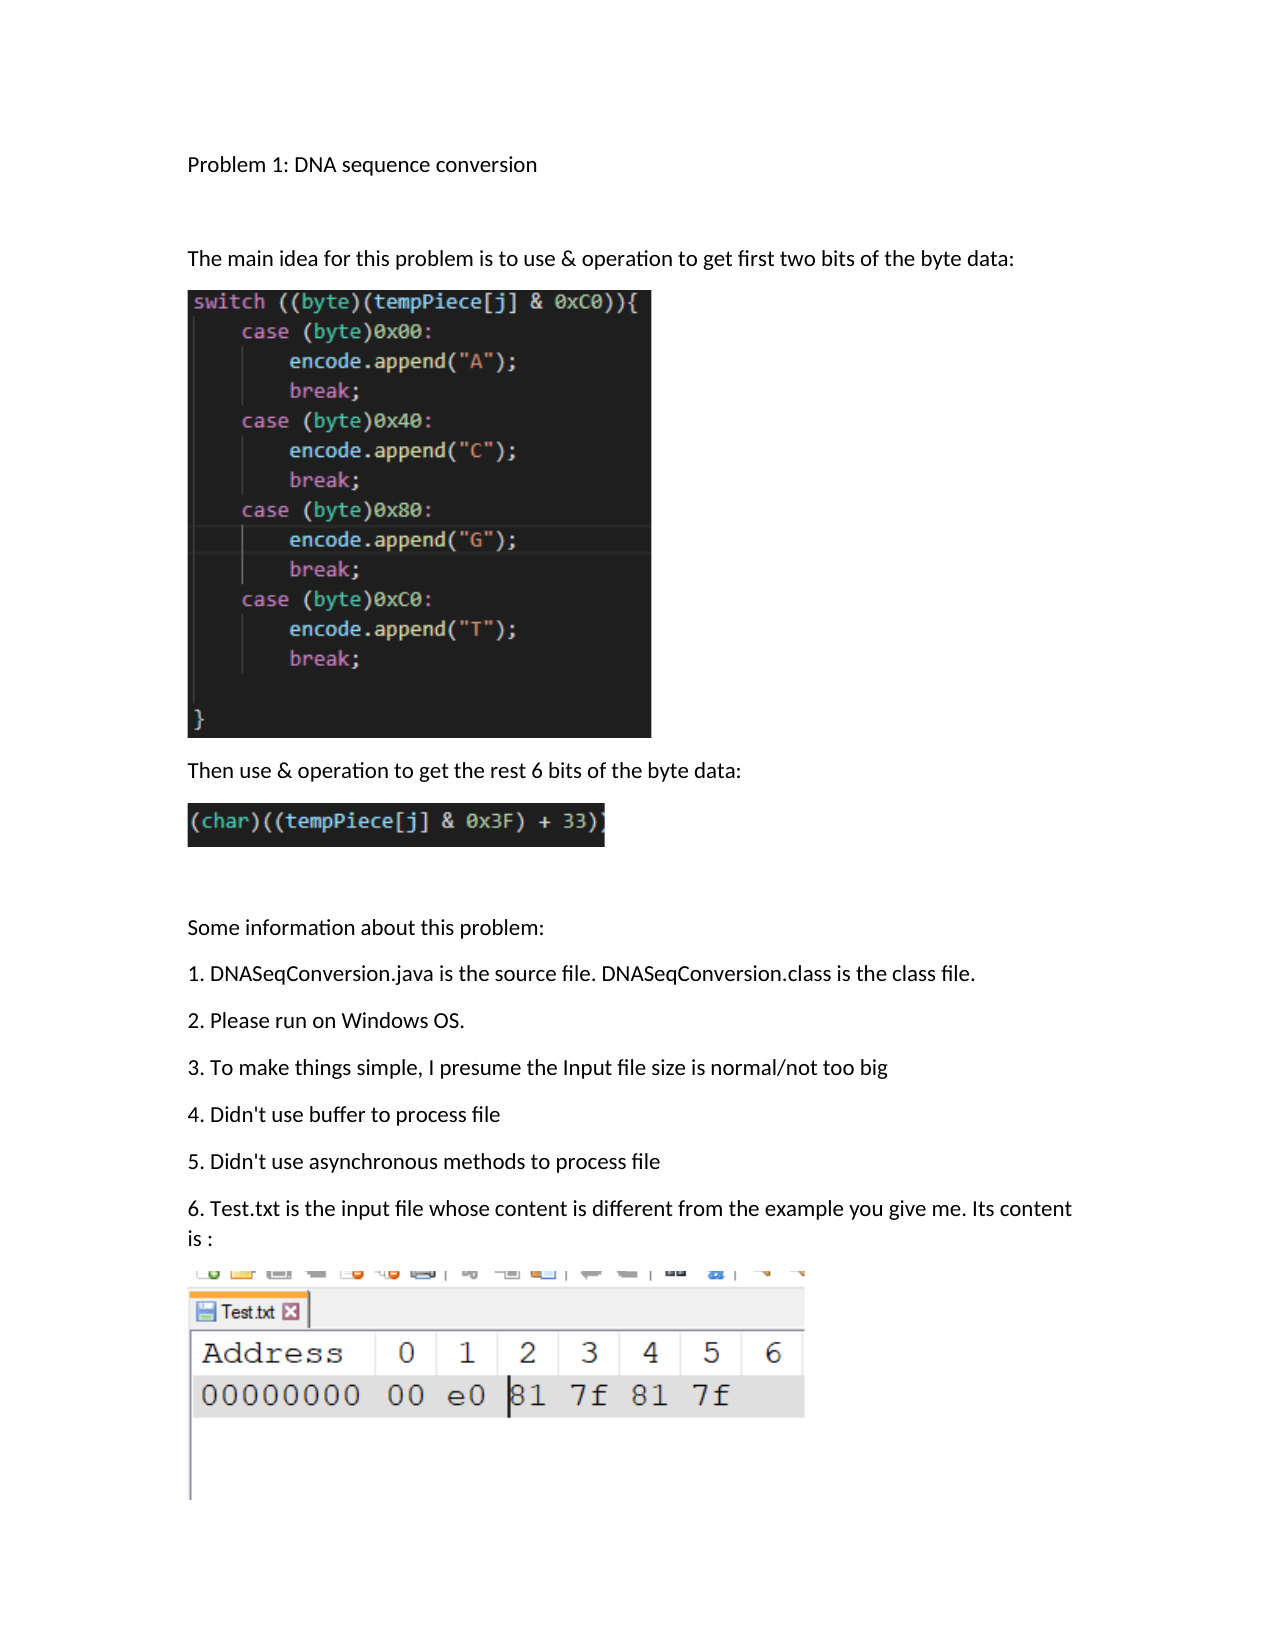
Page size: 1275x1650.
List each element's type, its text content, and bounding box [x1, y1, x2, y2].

text 5. Didn't use asynchronous methods to process file [187, 1147, 1087, 1175]
text 6. Test.txt is the input file whose content is different from the example you give me. Its content is : [187, 1194, 1087, 1252]
picture [187, 803, 605, 847]
text 3. To make things simple, I presume the Input file size is normal/not too big [187, 1053, 1087, 1081]
text 4. Didn't use buffer to process file [187, 1100, 1087, 1128]
text Some information about this problem: [187, 913, 1087, 941]
text 1. DNASeqConversion.java is the source file. DNASeqConversion.class is the class file. [187, 959, 1087, 988]
text Then use & operation to get the rest 6 bits of the byte data: [187, 756, 1087, 784]
picture [187, 290, 652, 738]
text The main idea for this problem is to use & operation to get first two bits of the byte data: [187, 244, 1087, 272]
text Problem 1: DNA sequence conversion [187, 150, 1087, 178]
picture [187, 1271, 805, 1500]
text 2. Please run on Windows OS. [187, 1006, 1087, 1034]
